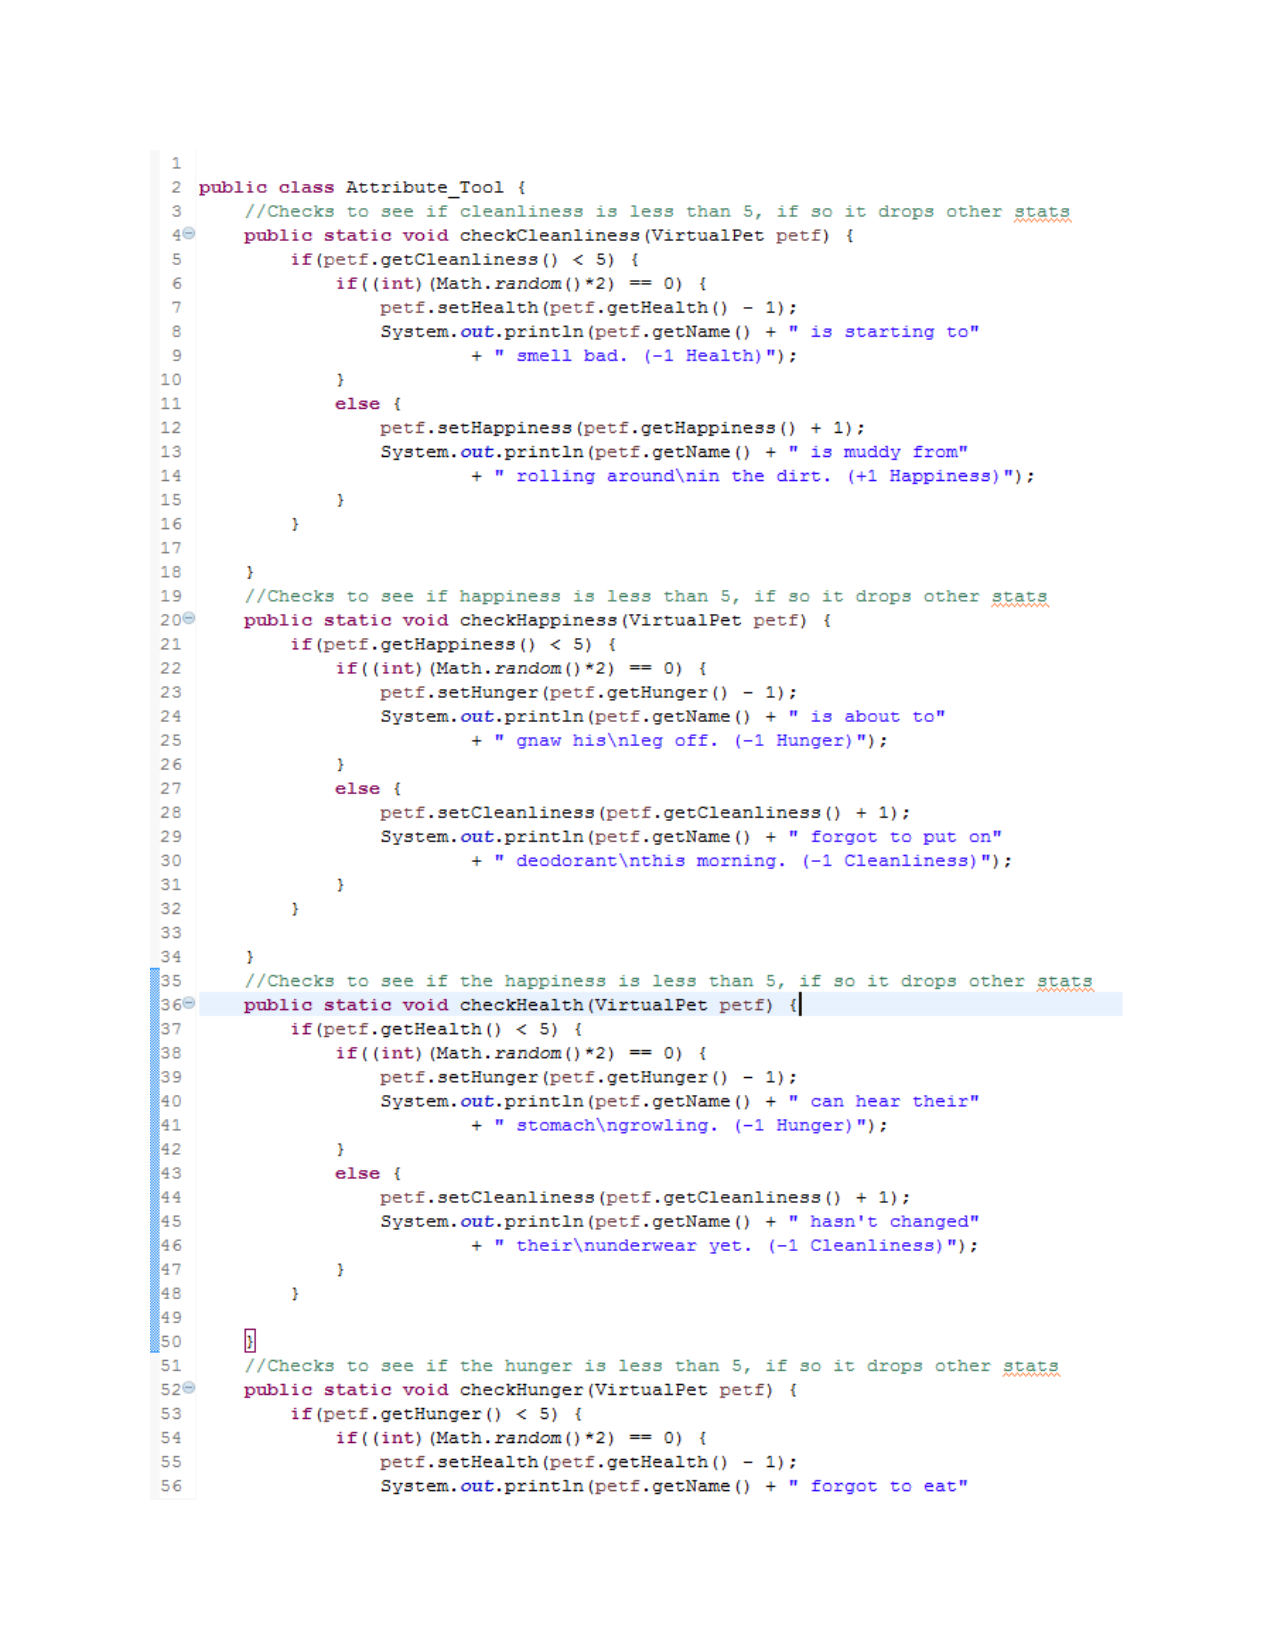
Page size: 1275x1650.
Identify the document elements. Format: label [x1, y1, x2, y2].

picture [150, 150, 1123, 1500]
